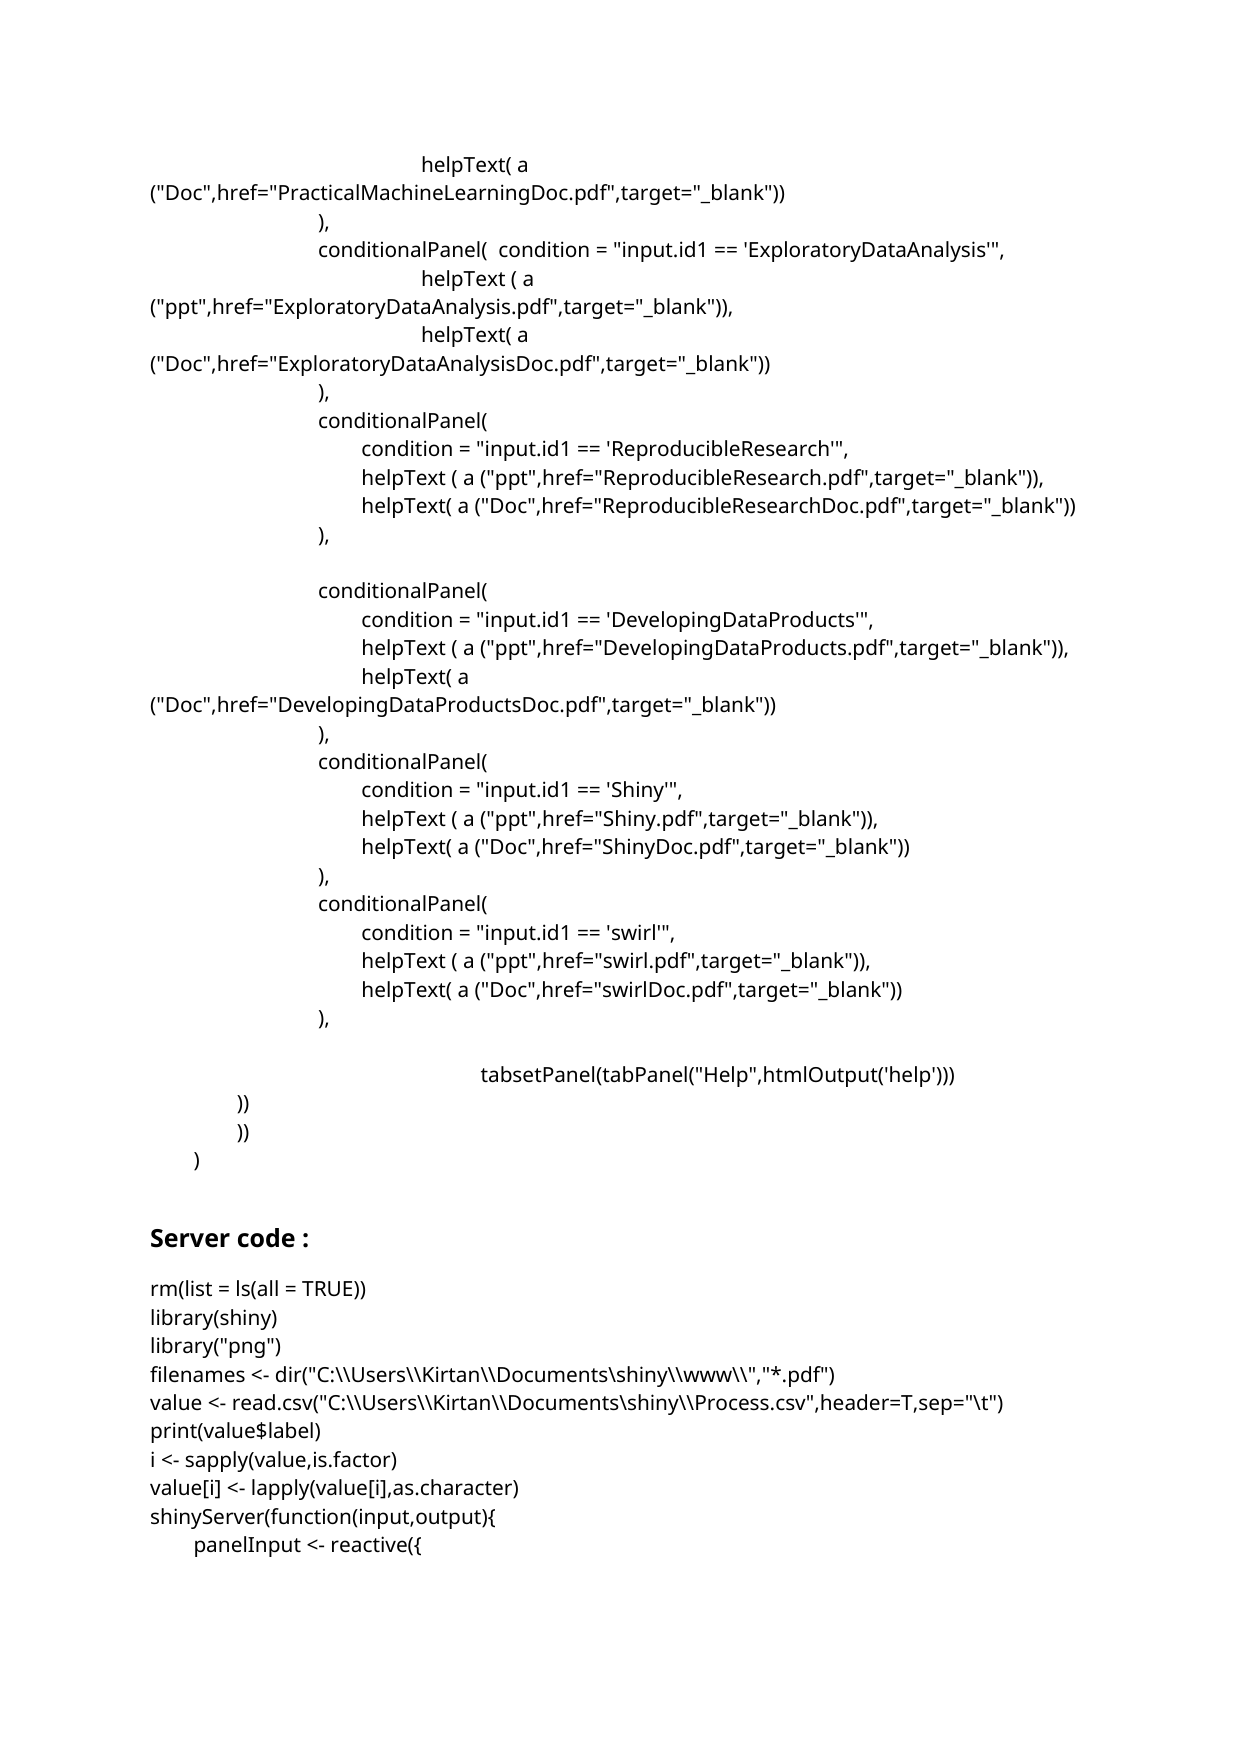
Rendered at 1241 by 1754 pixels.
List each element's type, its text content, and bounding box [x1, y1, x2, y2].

text helpText ( a ("ppt",href="Shiny.pdf",target="_blank")), [150, 804, 1090, 832]
text helpText( a ("Doc",href="swirlDoc.pdf",target="_blank")) [150, 975, 1090, 1003]
text conditionalPanel( [150, 747, 1090, 776]
text helpText( a ("Doc",href="ReproducibleResearchDoc.pdf",target="_blank")) [150, 491, 1090, 520]
text shinyServer(function(input,output){ [150, 1502, 1090, 1530]
text value[i] <- lapply(value[i],as.character) [150, 1473, 1090, 1502]
text ), [150, 377, 1090, 406]
text condition = "input.id1 == 'swirl'", [150, 918, 1090, 946]
text conditionalPanel( [150, 406, 1090, 434]
text conditionalPanel( condition = "input.id1 == 'ExploratoryDataAnalysis'", [150, 235, 1090, 264]
text condition = "input.id1 == 'DevelopingDataProducts'", [150, 605, 1090, 633]
text filenames <- dir("C:\\Users\\Kirtan\\Documents\shiny\\www\\","*.pdf") [150, 1360, 1090, 1388]
text ), [150, 1003, 1090, 1032]
text ) [150, 1145, 1090, 1174]
text helpText ( a ("ppt",href="DevelopingDataProducts.pdf",target="_blank")), [150, 633, 1090, 662]
text ), [150, 520, 1090, 548]
text helpText( a ("Doc",href="ExploratoryDataAnalysisDoc.pdf",target="_blank")) [150, 321, 1090, 377]
text tabsetPanel(tabPanel("Help",htmlOutput('help'))) [150, 1060, 1090, 1088]
text helpText ( a ("ppt",href="ReproducibleResearch.pdf",target="_blank")), [150, 463, 1090, 491]
text condition = "input.id1 == 'Shiny'", [150, 776, 1090, 804]
text helpText ( a ("ppt",href="ExploratoryDataAnalysis.pdf",target="_blank")), [150, 264, 1090, 321]
text panelInput <- reactive({ [150, 1530, 1090, 1559]
text helpText ( a ("ppt",href="swirl.pdf",target="_blank")), [150, 946, 1090, 975]
text library("png") [150, 1331, 1090, 1360]
text print(value$label) [150, 1417, 1090, 1445]
text i <- sapply(value,is.factor) [150, 1445, 1090, 1473]
text ), [150, 719, 1090, 747]
text ), [150, 207, 1090, 235]
text rm(list = ls(all = TRUE)) [150, 1274, 1090, 1303]
text condition = "input.id1 == 'ReproducibleResearch'", [150, 434, 1090, 463]
text helpText( a ("Doc",href="ShinyDoc.pdf",target="_blank")) [150, 832, 1090, 861]
text Server code : [150, 1221, 1090, 1255]
text )) [150, 1088, 1090, 1117]
text helpText( a ("Doc",href="DevelopingDataProductsDoc.pdf",target="_blank")) [150, 662, 1090, 719]
text conditionalPanel( [150, 889, 1090, 918]
text )) [150, 1117, 1090, 1145]
text ), [150, 861, 1090, 889]
text value <- read.csv("C:\\Users\\Kirtan\\Documents\shiny\\Process.csv",header=T,sep="\t") [150, 1388, 1090, 1417]
text conditionalPanel( [150, 577, 1090, 605]
text library(shiny) [150, 1303, 1090, 1331]
text helpText( a ("Doc",href="PracticalMachineLearningDoc.pdf",target="_blank")) [150, 150, 1090, 207]
